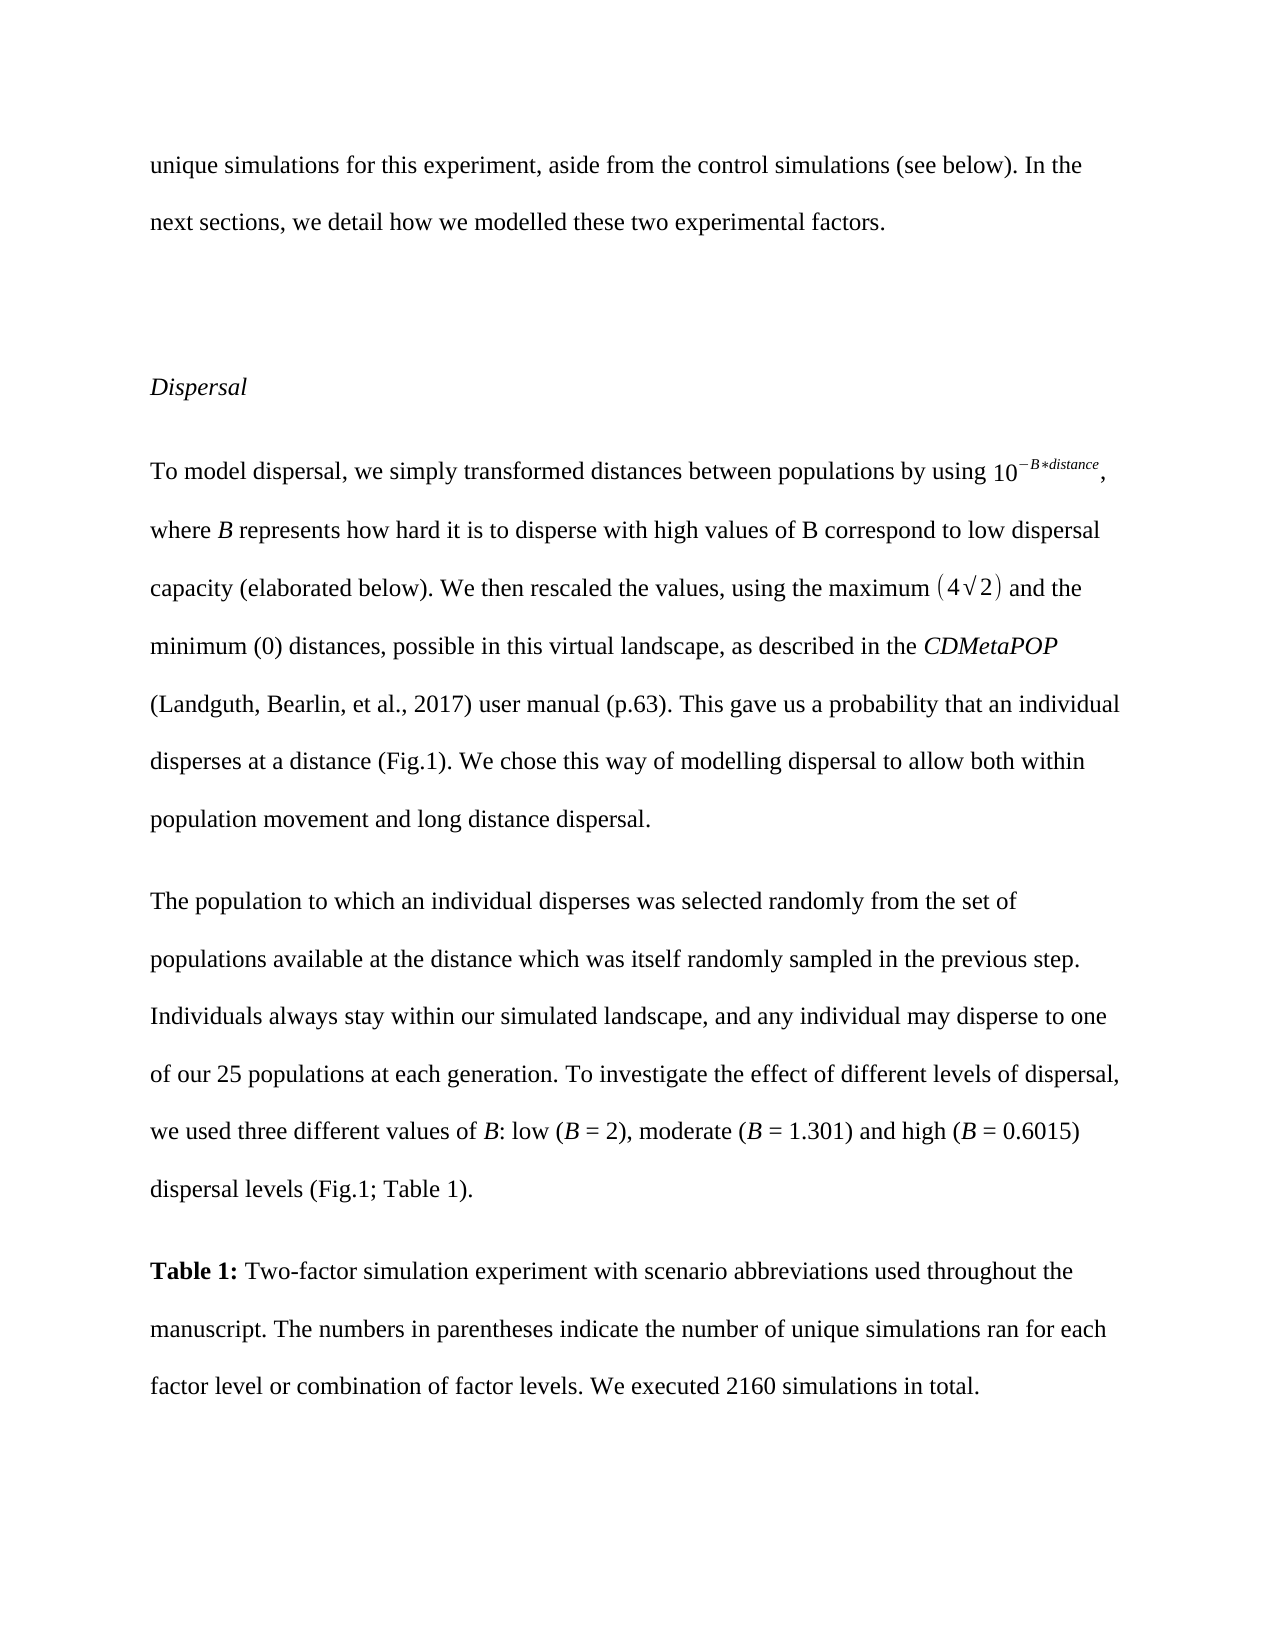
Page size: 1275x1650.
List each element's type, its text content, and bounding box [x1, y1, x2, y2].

text Dispersal [150, 372, 1125, 401]
text Table 1: Two-factor simulation experiment with scenario abbreviations used throughout the manuscript. The numbers in parentheses indicate the number of unique simulations ran for each factor level or combination of factor levels. We executed 2160 simulations in total. [150, 1256, 1125, 1400]
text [150, 150, 1125, 236]
text To model dispersal, we simply transformed distances between populations by using , where B represents how hard it is to disperse with high values of B correspond to low dispersal capacity (elaborated below). We then rescaled the values, using the maximum and the minimum (0) distances, possible in this virtual landscape, as described in the CDMetaPOP (Landguth, Bearlin, et al., 2017) user manual (p.63). This gave us a probability that an individual disperses at a distance (Fig.1). We chose this way of modelling dispersal to allow both within population movement and long distance dispersal. [150, 455, 1125, 832]
text The population to which an individual disperses was selected randomly from the set of populations available at the distance which was itself randomly sampled in the previous step. Individuals always stay within our simulated landscape, and any individual may disperse to one of our 25 populations at each generation. To investigate the effect of different levels of dispersal, we used three different values of B: low (B = 2), moderate (B = 1.301) and high (B = 0.6015) dispersal levels (Fig.1; Table 1). [150, 886, 1125, 1202]
